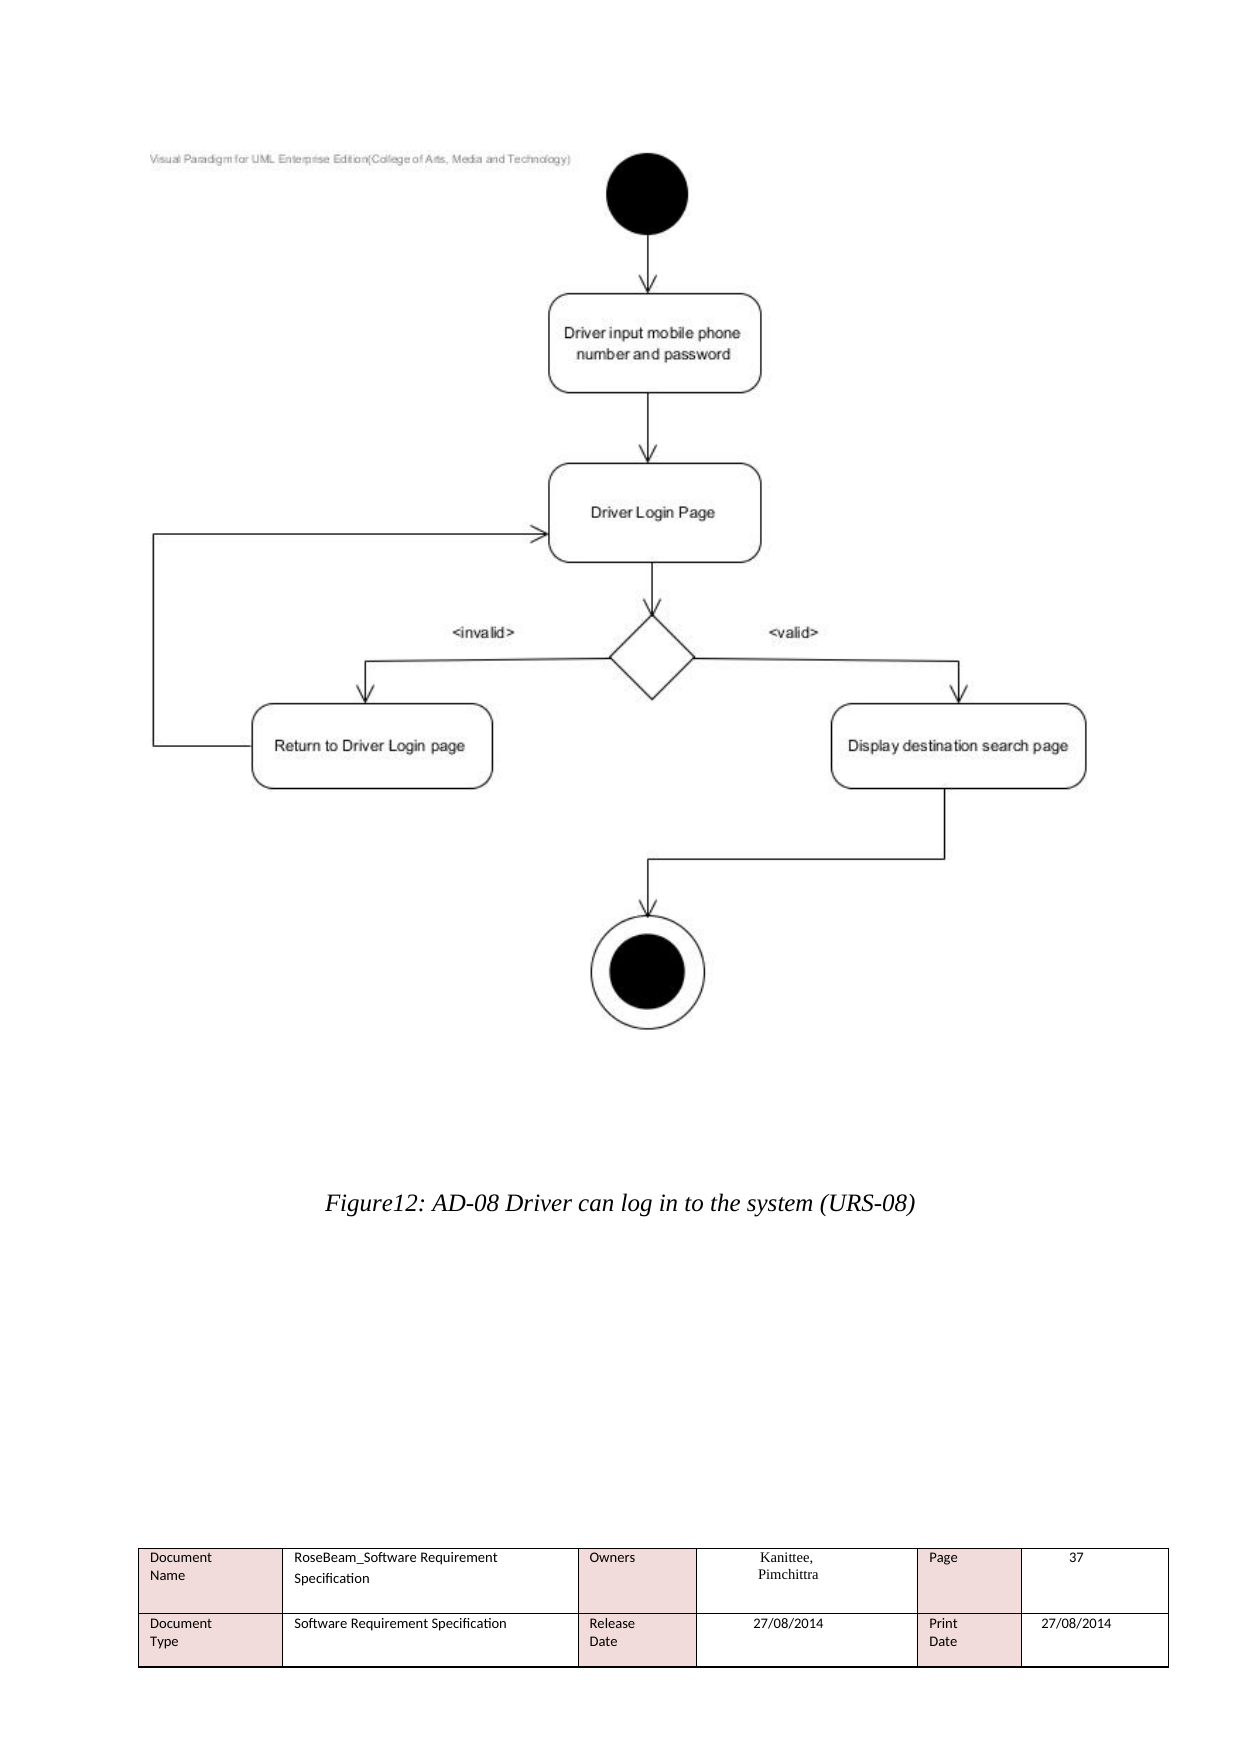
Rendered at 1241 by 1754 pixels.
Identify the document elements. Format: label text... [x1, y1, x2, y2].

picture [150, 150, 1091, 1034]
text Figure12: AD-08 Driver can log in to the system (URS-08) [150, 1188, 1090, 1217]
